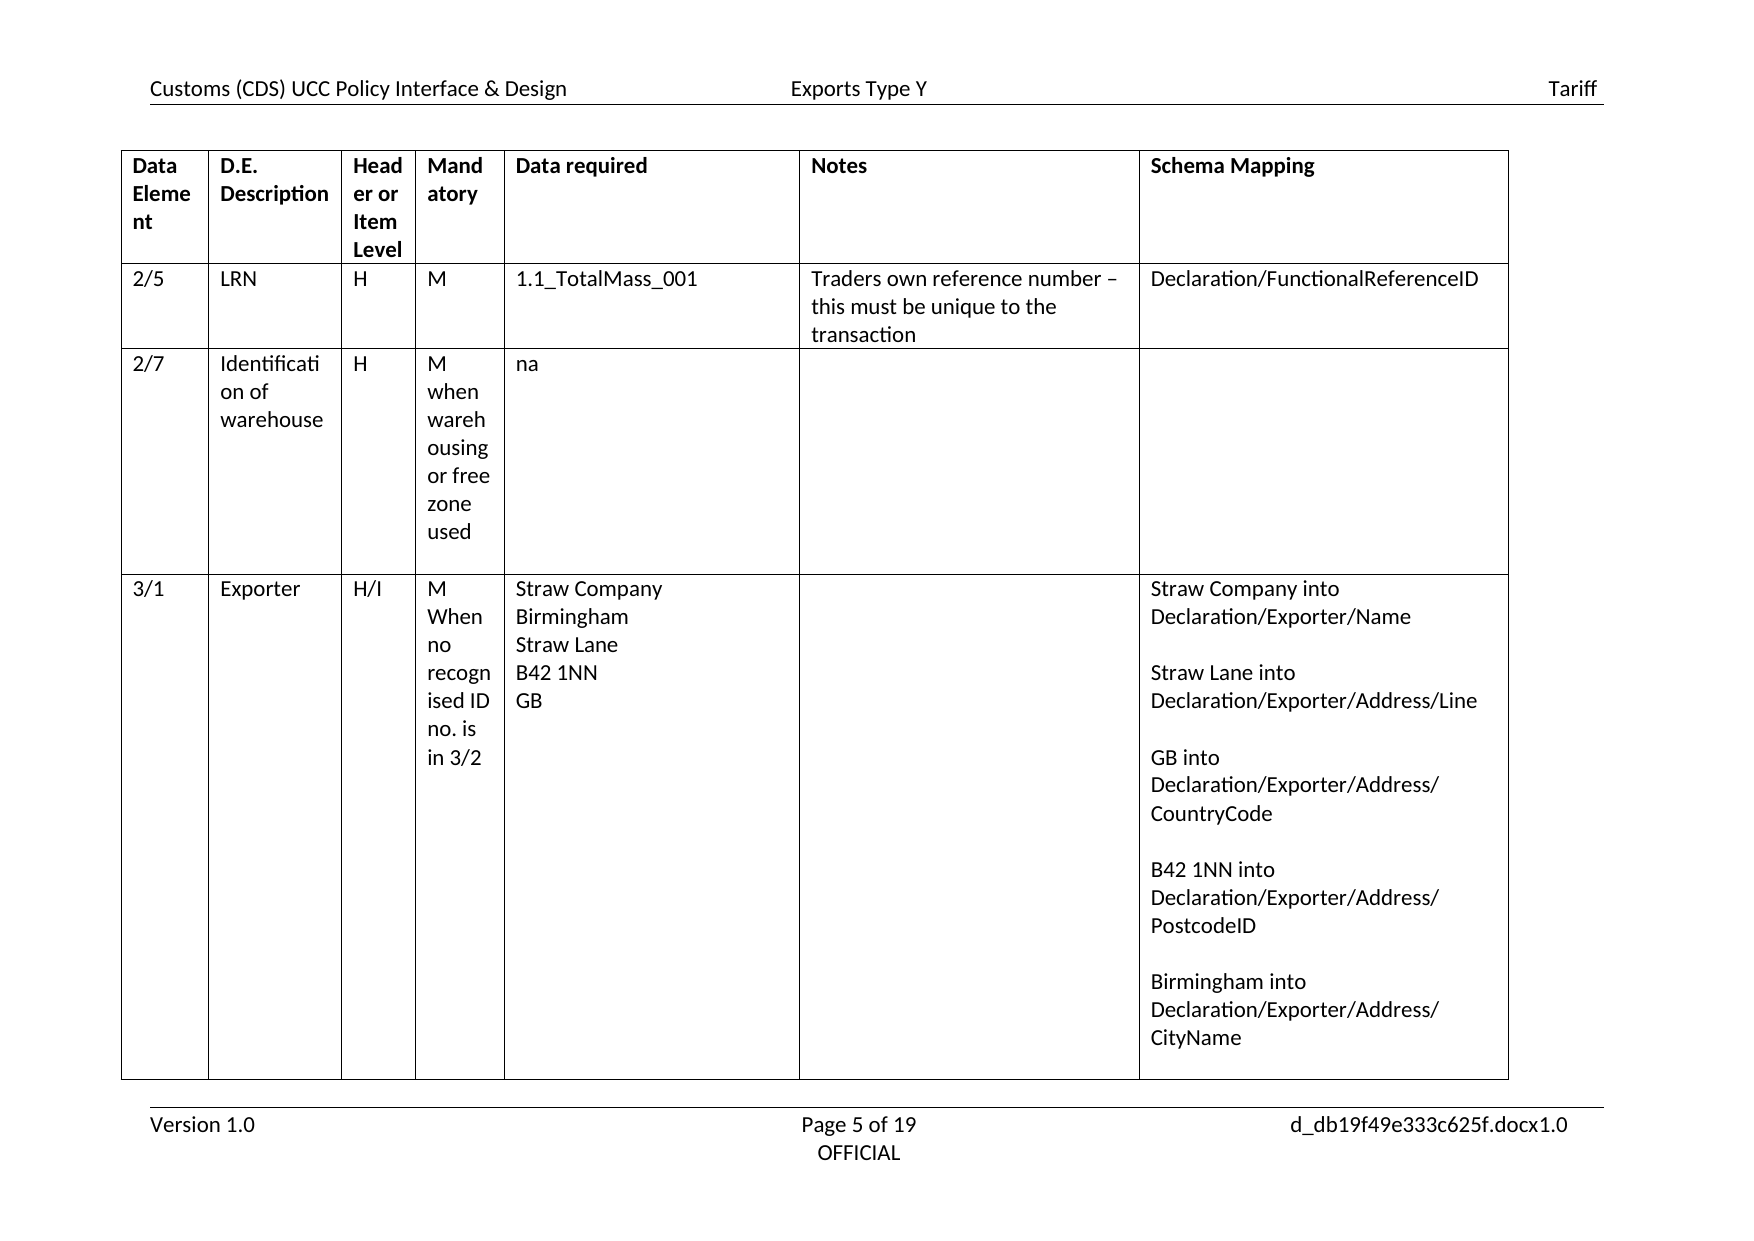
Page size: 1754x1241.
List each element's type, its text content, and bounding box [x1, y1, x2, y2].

table_header Data Element [122, 151, 208, 263]
table_cell M When no recognised ID no. is in 3/2 [416, 575, 504, 1079]
table_cell Exporter [209, 575, 341, 1079]
table_header D.E. Description [209, 151, 341, 263]
table_header Data required [505, 151, 799, 263]
table_cell Declaration/FunctionalReferenceID [1140, 264, 1508, 348]
table_cell na [505, 349, 799, 573]
table_header Header or Item Level [342, 151, 415, 263]
table_cell H/I [342, 575, 415, 1079]
table_cell LRN [209, 264, 341, 348]
table_cell 1.1_TotalMass_001 [505, 264, 799, 348]
table_cell Straw Company Birmingham Straw Lane B42 1NN GB [505, 575, 799, 1079]
table_cell [1140, 349, 1508, 573]
table_header Notes [800, 151, 1139, 263]
table_cell M when warehousing or free zone used [416, 349, 504, 573]
table_cell Identification of warehouse [209, 349, 341, 573]
table_header Schema Mapping [1140, 151, 1508, 263]
table_cell 2/5 [122, 264, 208, 348]
table_cell Straw Company into Declaration/Exporter/Name Straw Lane into Declaration/Exporter/Address/Line GB into Declaration/Exporter/Address/CountryCode B42 1NN into Declaration/Exporter/Address/PostcodeID Birmingham into Declaration/Exporter/Address/CityName [1140, 575, 1508, 1079]
table_cell Traders own reference number – this must be unique to the transaction [800, 264, 1139, 348]
table_cell [800, 349, 1139, 573]
table_cell M [416, 264, 504, 348]
table_cell H [342, 349, 415, 573]
table_header Mandatory [416, 151, 504, 263]
table_cell H [342, 264, 415, 348]
table_cell 3/1 [122, 575, 208, 1079]
table_cell [800, 575, 1139, 1079]
table_cell 2/7 [122, 349, 208, 573]
